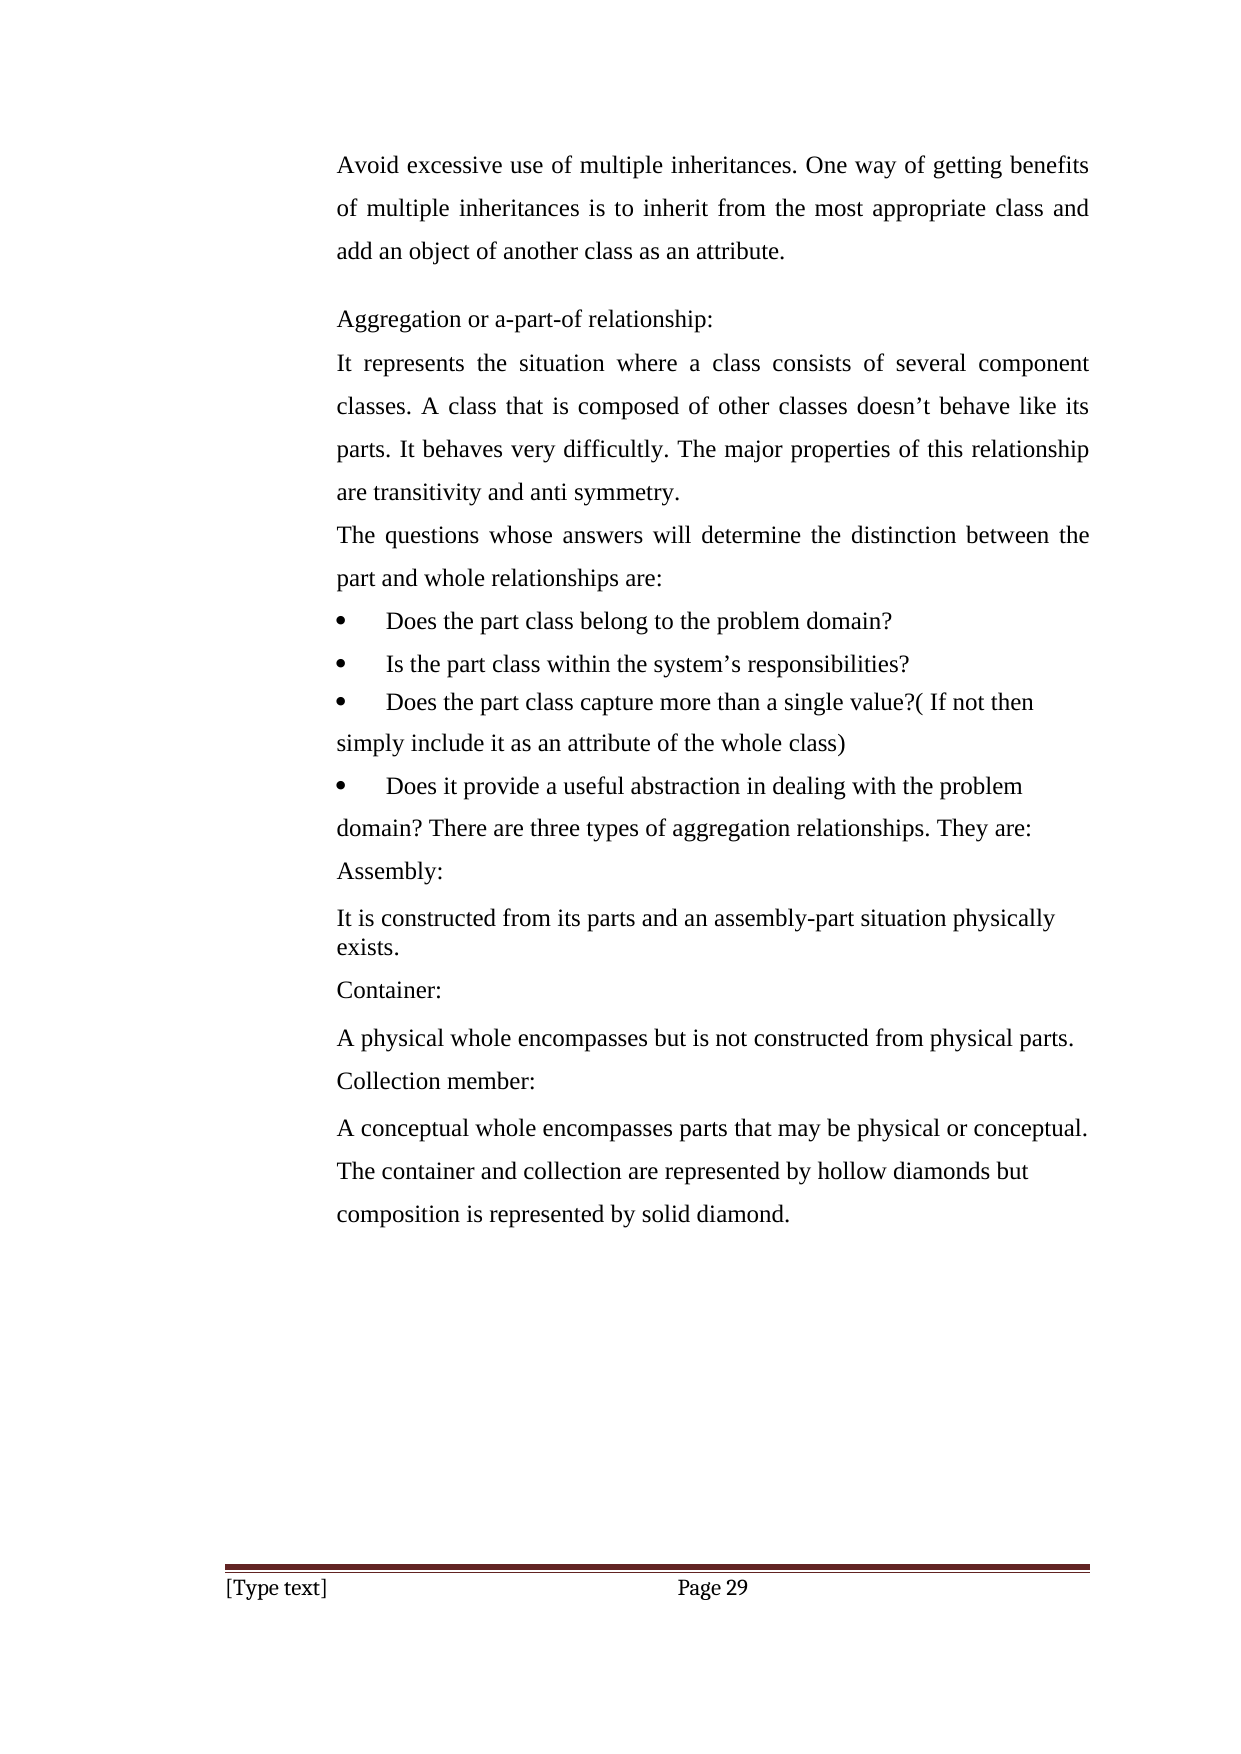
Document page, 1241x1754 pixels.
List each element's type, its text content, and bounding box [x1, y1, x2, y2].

subtitle Assembly: [336, 856, 1090, 884]
list Does the part class belong to the problem domain? [336, 606, 1090, 635]
text It represents the situation where a class consists of several component classes. A class that is composed of other classes doesn’t behave like its parts. It behaves very difficultly. The major properties of this relationship are transitivity and anti symmetry. [336, 348, 1090, 506]
subtitle Container: [336, 975, 1090, 1004]
list Is the part class within the system’s responsibilities? [336, 649, 1090, 678]
subtitle Collection member: [336, 1066, 1090, 1094]
list Does it provide a useful abstraction in dealing with the problem domain? There are three types of aggregation relationships. They are: [336, 771, 1090, 842]
subtitle Aggregation or a-part-of relationship: [336, 304, 1090, 333]
list Does the part class capture more than a single value?( If not then simply include it as an attribute of the whole class) [336, 687, 1090, 757]
text A physical whole encompasses but is not constructed from physical parts. [336, 1023, 1090, 1051]
text It is constructed from its parts and an assembly-part situation physically exists. [336, 903, 1090, 961]
text A conceptual whole encompasses parts that may be physical or conceptual. The container and collection are represented by hollow diamonds but composition is represented by solid diamond. [336, 1113, 1090, 1228]
text The questions whose answers will determine the distinction between the part and whole relationships are: [336, 520, 1090, 592]
text Avoid excessive use of multiple inheritances. One way of getting benefits of multiple inheritances is to inherit from the most appropriate class and add an object of another class as an attribute. [336, 150, 1090, 265]
